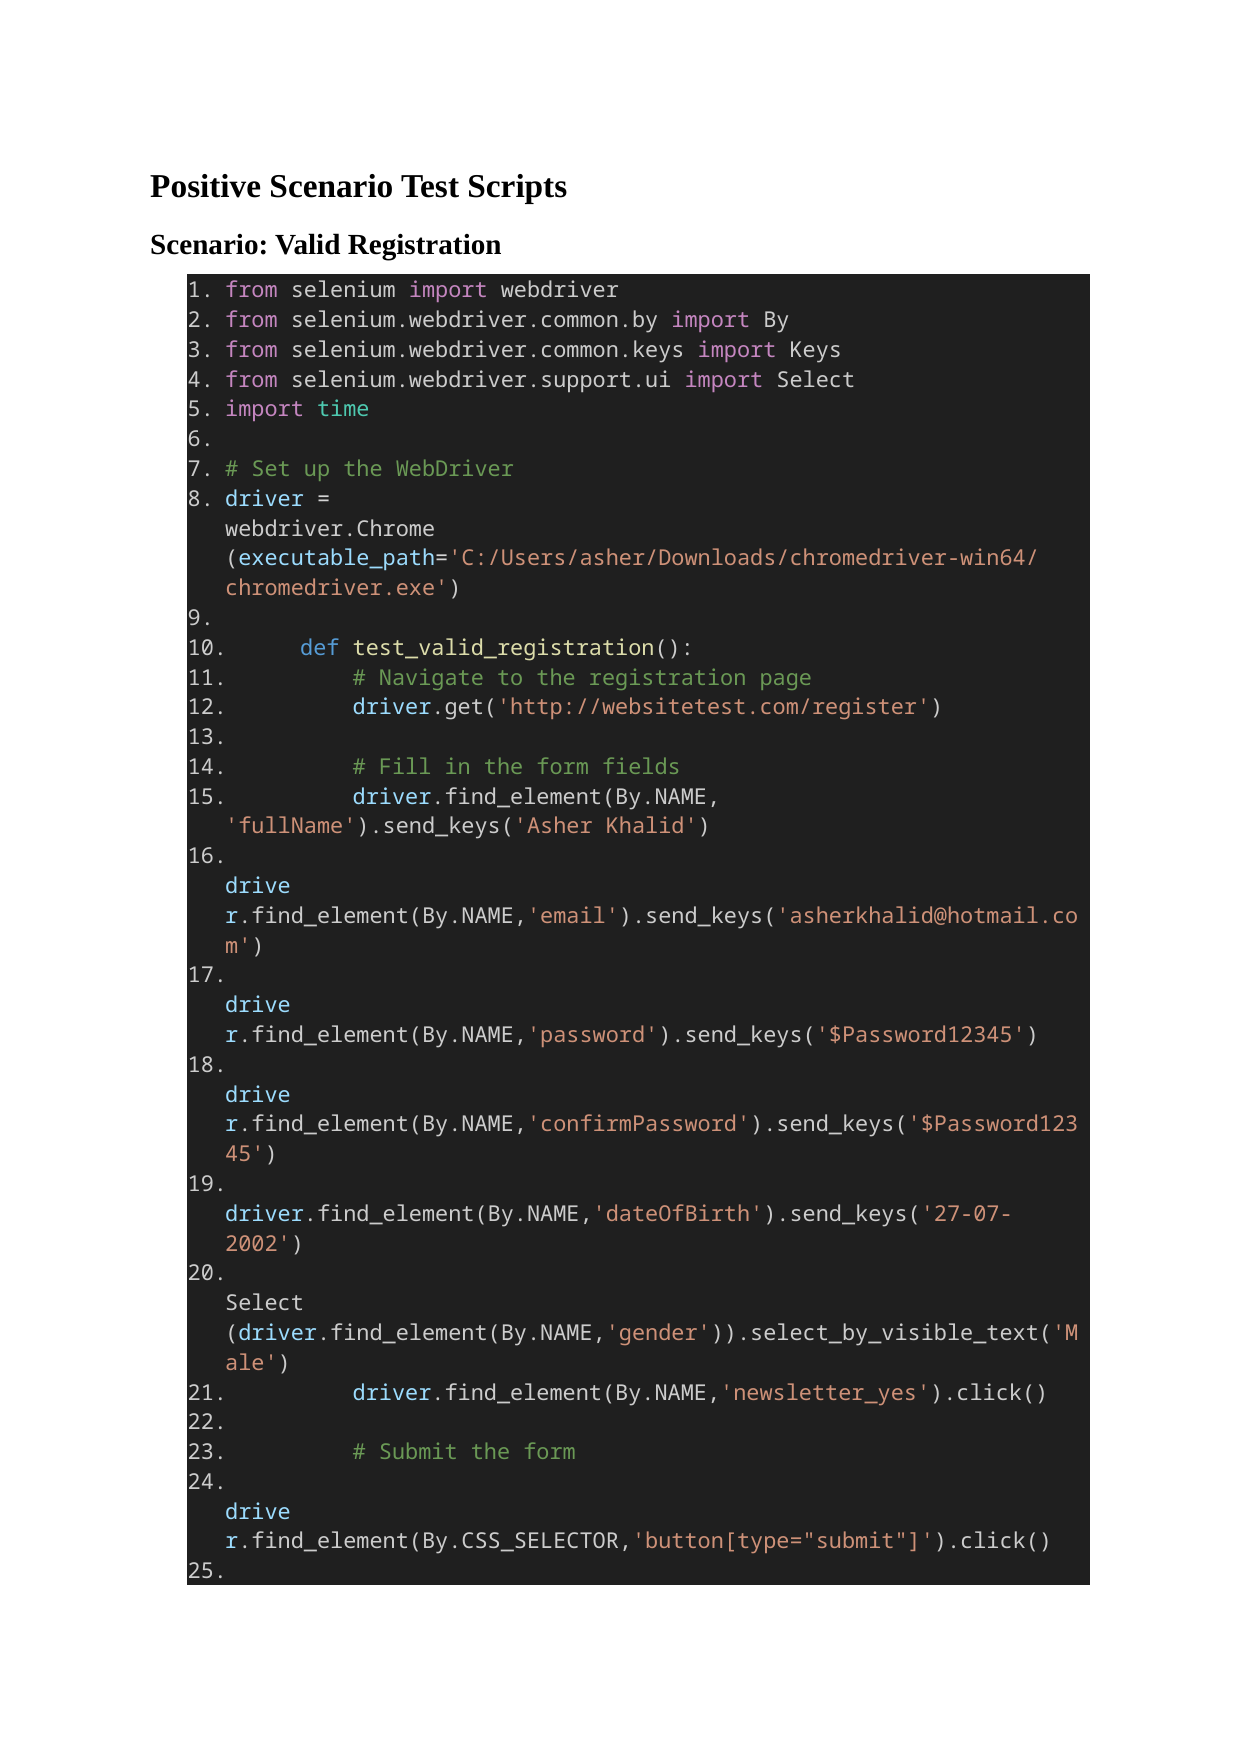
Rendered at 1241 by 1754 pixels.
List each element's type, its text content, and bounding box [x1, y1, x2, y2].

list def test_valid_registration(): [187, 632, 1090, 662]
list driver.find_element(By.NAME,'email').send_keys('asherkhalid@hotmail.com') [187, 840, 1090, 959]
list driver.find_element(By.CSS_SELECTOR,'button[type="submit"]').click() [187, 1466, 1090, 1555]
list driver.find_element(By.NAME,'newsletter_yes').click() [187, 1377, 1090, 1406]
list from selenium.webdriver.common.by import By [187, 304, 1090, 334]
list from selenium.webdriver.common.keys import Keys [187, 334, 1090, 364]
list # Navigate to the registration page [187, 662, 1090, 691]
list driver = webdriver.Chrome(executable_path='C:/Users/asher/Downloads/chromedriver-win64/chromedriver.exe') [187, 483, 1090, 602]
list # Fill in the form fields [187, 751, 1090, 781]
subtitle Positive Scenario Test Scripts [150, 167, 1090, 205]
list # Set up the WebDriver [187, 453, 1090, 483]
list # Submit the form [187, 1436, 1090, 1466]
list import time [187, 393, 1090, 423]
list from selenium import webdriver [187, 274, 1090, 304]
subtitle Scenario: Valid Registration [150, 227, 1090, 261]
list driver.find_element(By.NAME,'dateOfBirth').send_keys('27-07-2002') [187, 1168, 1090, 1257]
list driver.find_element(By.NAME,'password').send_keys('$Password12345') [187, 959, 1090, 1049]
list driver.find_element(By.NAME,'confirmPassword').send_keys('$Password12345') [187, 1049, 1090, 1168]
list Select(driver.find_element(By.NAME,'gender')).select_by_visible_text('Male') [187, 1257, 1090, 1377]
list driver.get('http://websitetest.com/register') [187, 691, 1090, 721]
list driver.find_element(By.NAME, 'fullName').send_keys('Asher Khalid') [187, 781, 1090, 840]
list from selenium.webdriver.support.ui import Select [187, 364, 1090, 393]
